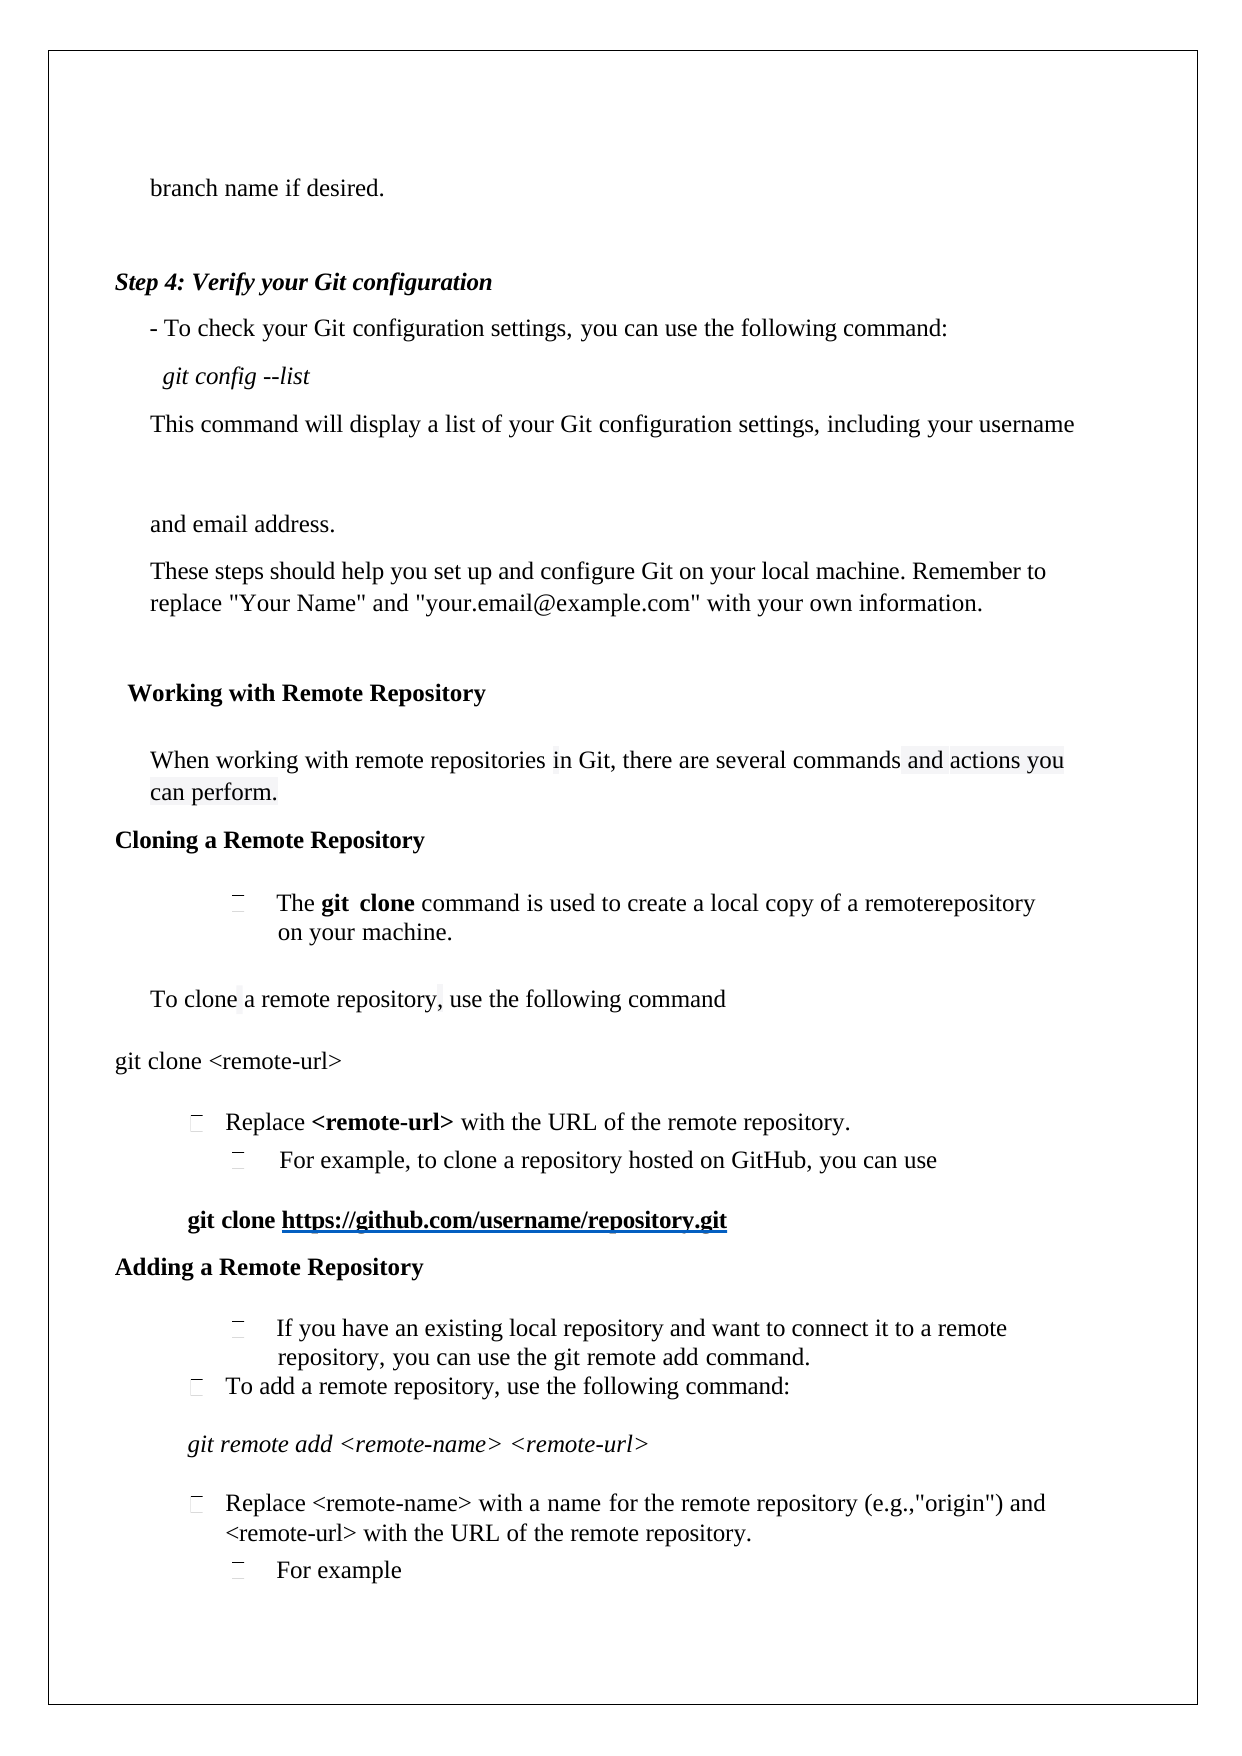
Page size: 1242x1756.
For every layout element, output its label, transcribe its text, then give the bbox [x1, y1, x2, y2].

list To check your Git configuration settings, you can use the following command: [149, 313, 1197, 342]
picture [232, 1562, 245, 1579]
text To clone a remote repository, use the following command git clone <remote-url> [114, 984, 731, 1074]
text Replace <remote-url> with the URL of the remote repository. [225, 1108, 1197, 1136]
subtitle Step 4: Verify your Git configuration [114, 267, 1197, 296]
subtitle Cloning a Remote Repository [114, 826, 1197, 854]
picture [190, 1115, 203, 1132]
picture [232, 1152, 245, 1169]
text To add a remote repository, use the following command: [225, 1371, 1197, 1400]
text <remote-url> with the URL of the remote repository. [225, 1518, 1197, 1547]
text The git clone command is used to create a local copy of a remoterepository on your machine. [276, 888, 1049, 946]
text branch name if desired. [150, 173, 1197, 202]
picture [190, 1379, 203, 1396]
picture [232, 895, 245, 912]
text Working with Remote Repository [127, 678, 1197, 707]
text If you have an existing local repository and want to connect it to a remote repository, you can use the git remote add command. [276, 1314, 1009, 1371]
text and email address. [150, 509, 1197, 538]
text For example [276, 1556, 1197, 1584]
text This command will display a list of your Git configuration settings, including your username [150, 409, 1197, 438]
text For example, to clone a repository hosted on GitHub, you can use [279, 1145, 1197, 1174]
text When working with remote repositories in Git, there are several commands and actions you can perform. [150, 746, 1088, 805]
text git clone https://github.com/username/repository.git Adding a Remote Repository [114, 1205, 731, 1281]
text git config --list [162, 361, 1197, 390]
text Replace <remote-name> with a name for the remote repository (e.g.,"origin") and [225, 1488, 1197, 1517]
picture [190, 1496, 203, 1513]
picture [232, 1321, 245, 1338]
text git remote add <remote-name> <remote-url> [187, 1429, 1197, 1458]
text These steps should help you set up and configure Git on your local machine. Remember to replace "Your Name" and "your.email@example.com" with your own information. [150, 556, 1048, 616]
